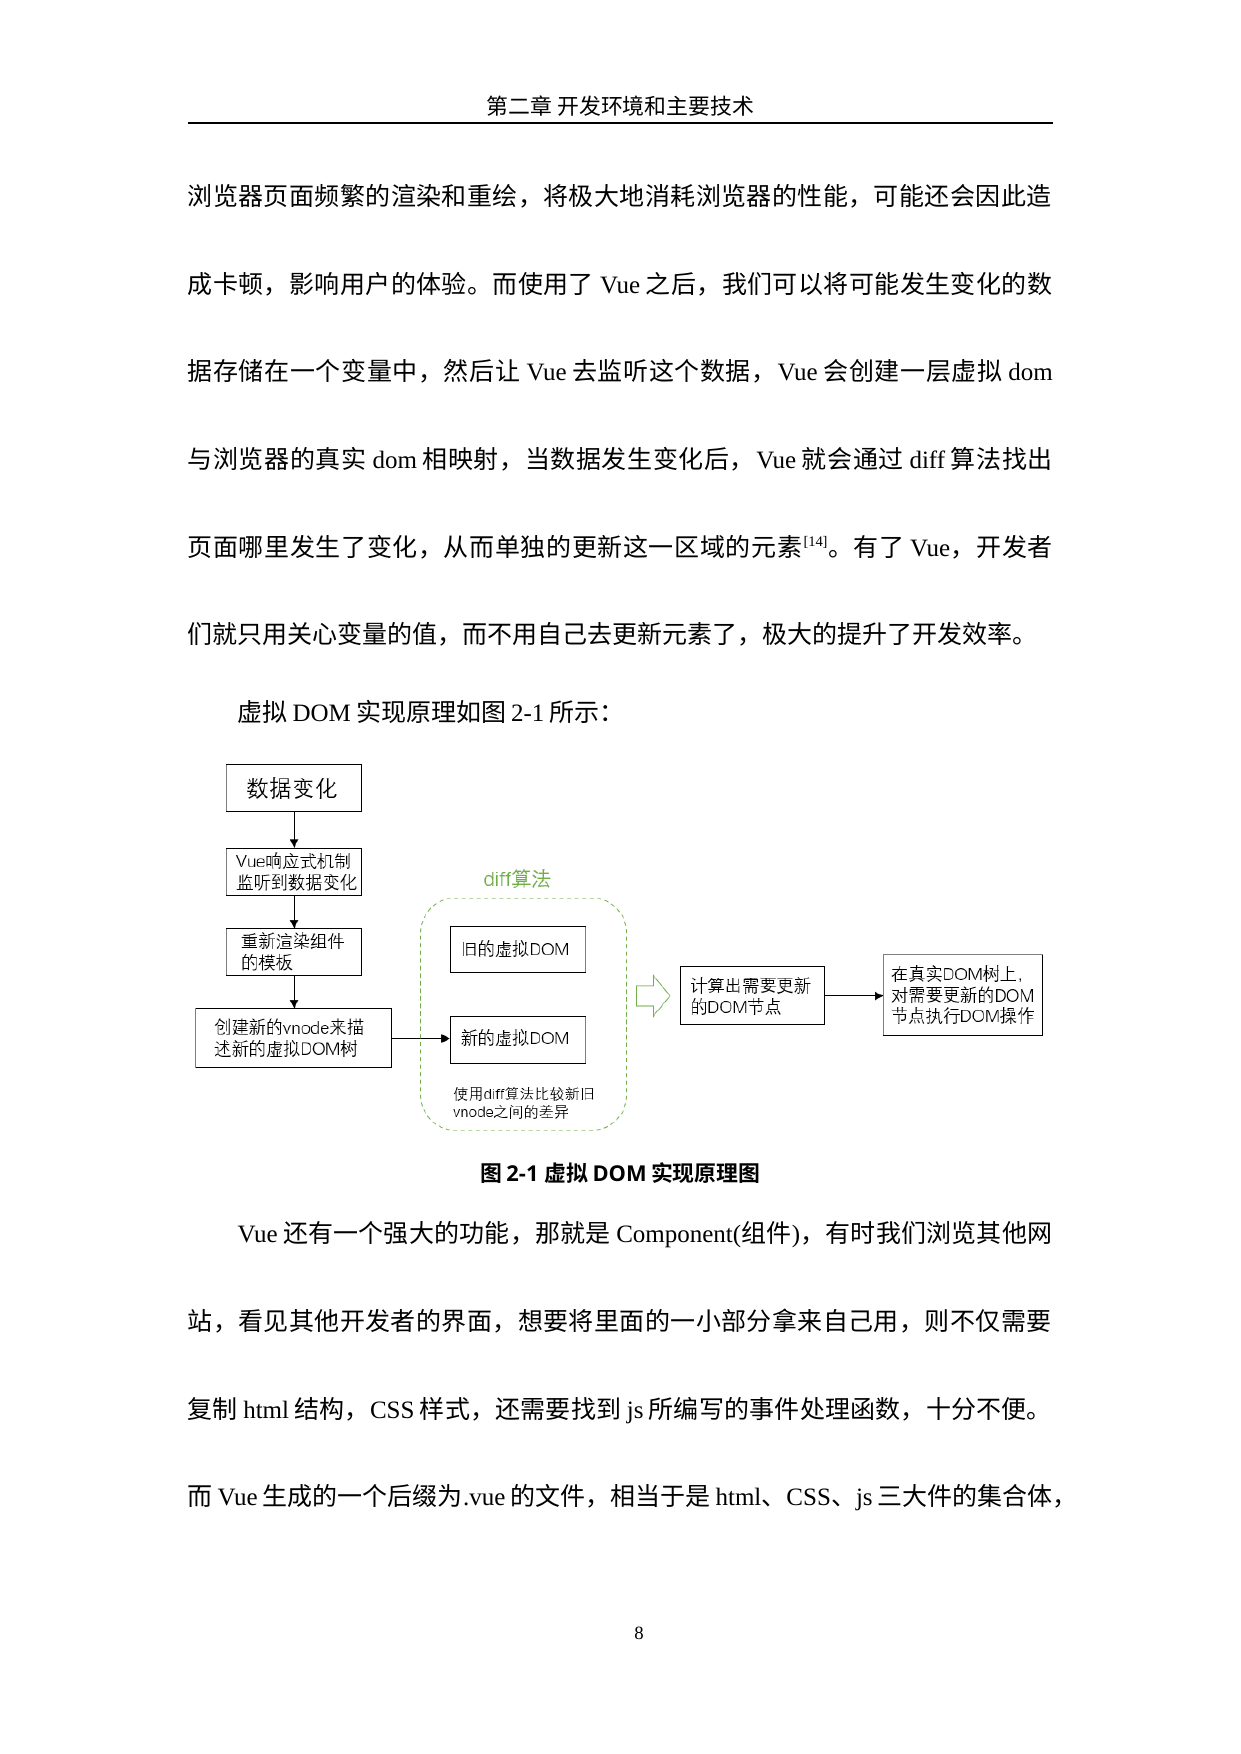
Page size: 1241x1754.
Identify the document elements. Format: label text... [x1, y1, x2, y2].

picture [188, 755, 1052, 1139]
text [187, 1199, 1053, 1527]
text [187, 162, 1053, 666]
text 虚拟DOM实现原理如图2-1所示： [187, 678, 1053, 743]
text 图2-1 虚拟DOM实现原理图 [187, 1156, 1053, 1188]
